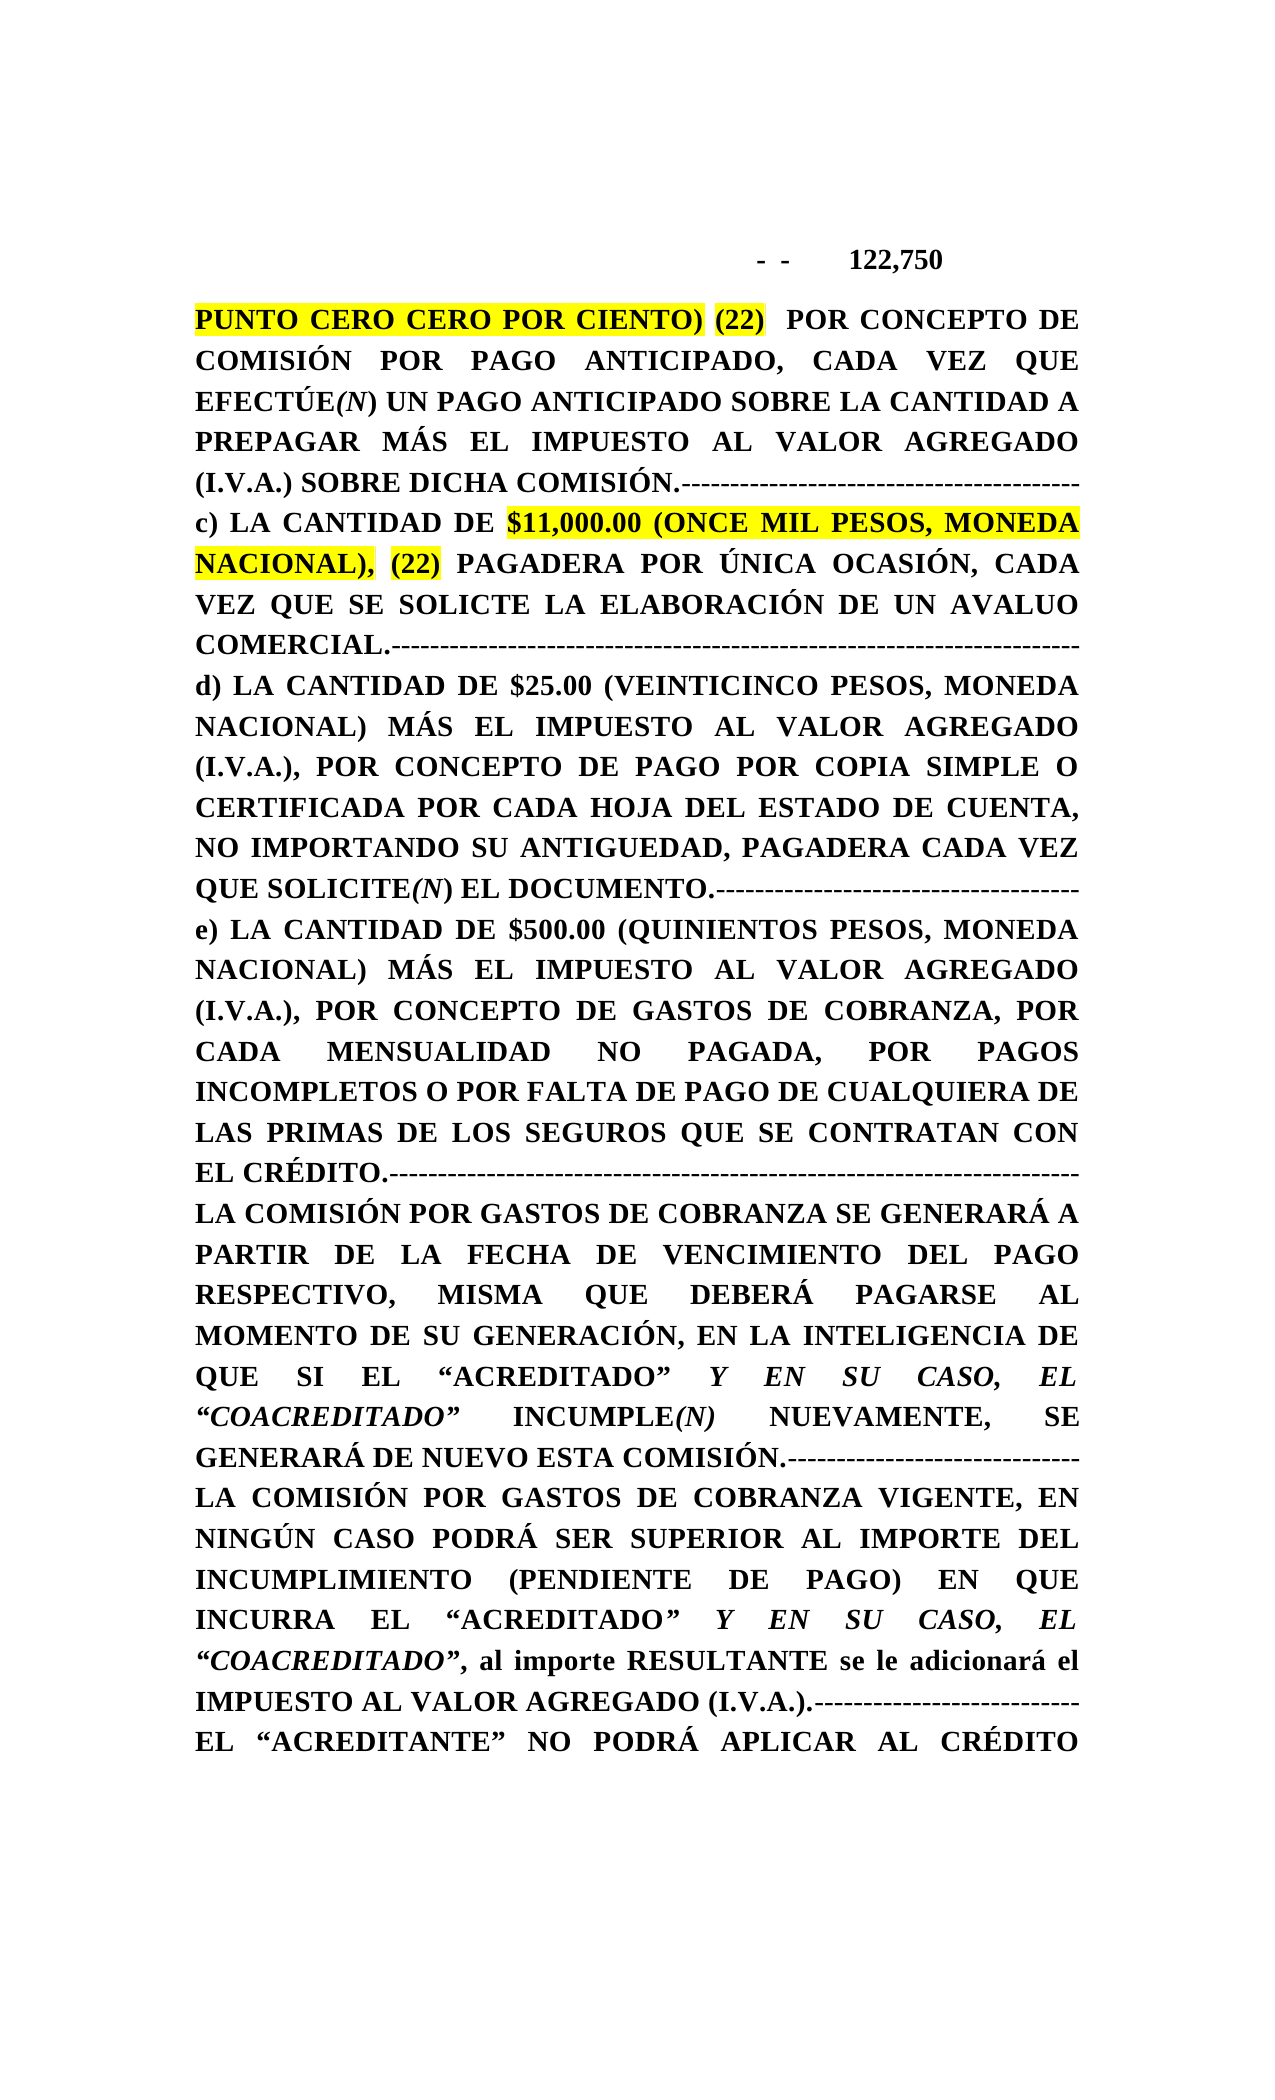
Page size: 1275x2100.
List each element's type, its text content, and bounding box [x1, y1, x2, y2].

text d) LA CANTIDAD DE $25.00 (VEINTICINCO PESOS, MONEDA NACIONAL) MÁS EL IMPUESTO AL VALOR AGREGADO (I.V.A.), POR CONCEPTO DE PAGO POR COPIA SIMPLE O CERTIFICADA POR CADA HOJA DEL ESTADO DE CUENTA, NO IMPORTANDO SU ANTIGUEDAD, PAGADERA CADA VEZ QUE SOLICITE(N) EL DOCUMENTO. [195, 661, 1080, 905]
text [195, 1717, 1080, 1758]
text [195, 295, 1080, 498]
text e) LA CANTIDAD DE $500.00 (QUINIENTOS PESOS, MONEDA NACIONAL) MÁS EL IMPUESTO AL VALOR AGREGADO (I.V.A.), POR CONCEPTO DE GASTOS DE COBRANZA, POR CADA MENSUALIDAD NO PAGADA, POR PAGOS INCOMPLETOS O POR FALTA DE PAGO DE CUALQUIERA DE LAS PRIMAS DE LOS SEGUROS QUE SE CONTRATAN CON EL CRÉDITO. [195, 905, 1080, 1189]
text c) LA CANTIDAD DE $11,000.00 (ONCE MIL PESOS, MONEDA NACIONAL), (22) PAGADERA POR ÚNICA OCASIÓN, CADA VEZ QUE SE SOLICTE LA ELABORACIÓN DE UN AVALUO COMERCIAL. [195, 498, 1080, 661]
text LA COMISIÓN POR GASTOS DE COBRANZA SE GENERARÁ A PARTIR DE LA FECHA DE VENCIMIENTO DEL PAGO RESPECTIVO, MISMA QUE DEBERÁ PAGARSE AL MOMENTO DE SU GENERACIÓN, EN LA INTELIGENCIA DE QUE SI EL “ACREDITADO” Y EN SU CASO, EL “COACREDITADO” INCUMPLE(N) NUEVAMENTE, SE GENERARÁ DE NUEVO ESTA COMISIÓN. [195, 1189, 1080, 1473]
text LA COMISIÓN POR GASTOS DE COBRANZA VIGENTE, EN NINGÚN CASO PODRÁ SER SUPERIOR AL IMPORTE DEL INCUMPLIMIENTO (PENDIENTE DE PAGO) EN QUE INCURRA EL “ACREDITADO” Y EN SU CASO, EL “COACREDITADO”, al importe RESULTANTE se le adicionará el IMPUESTO AL VALOR AGREGADO (I.V.A.). [195, 1473, 1080, 1717]
